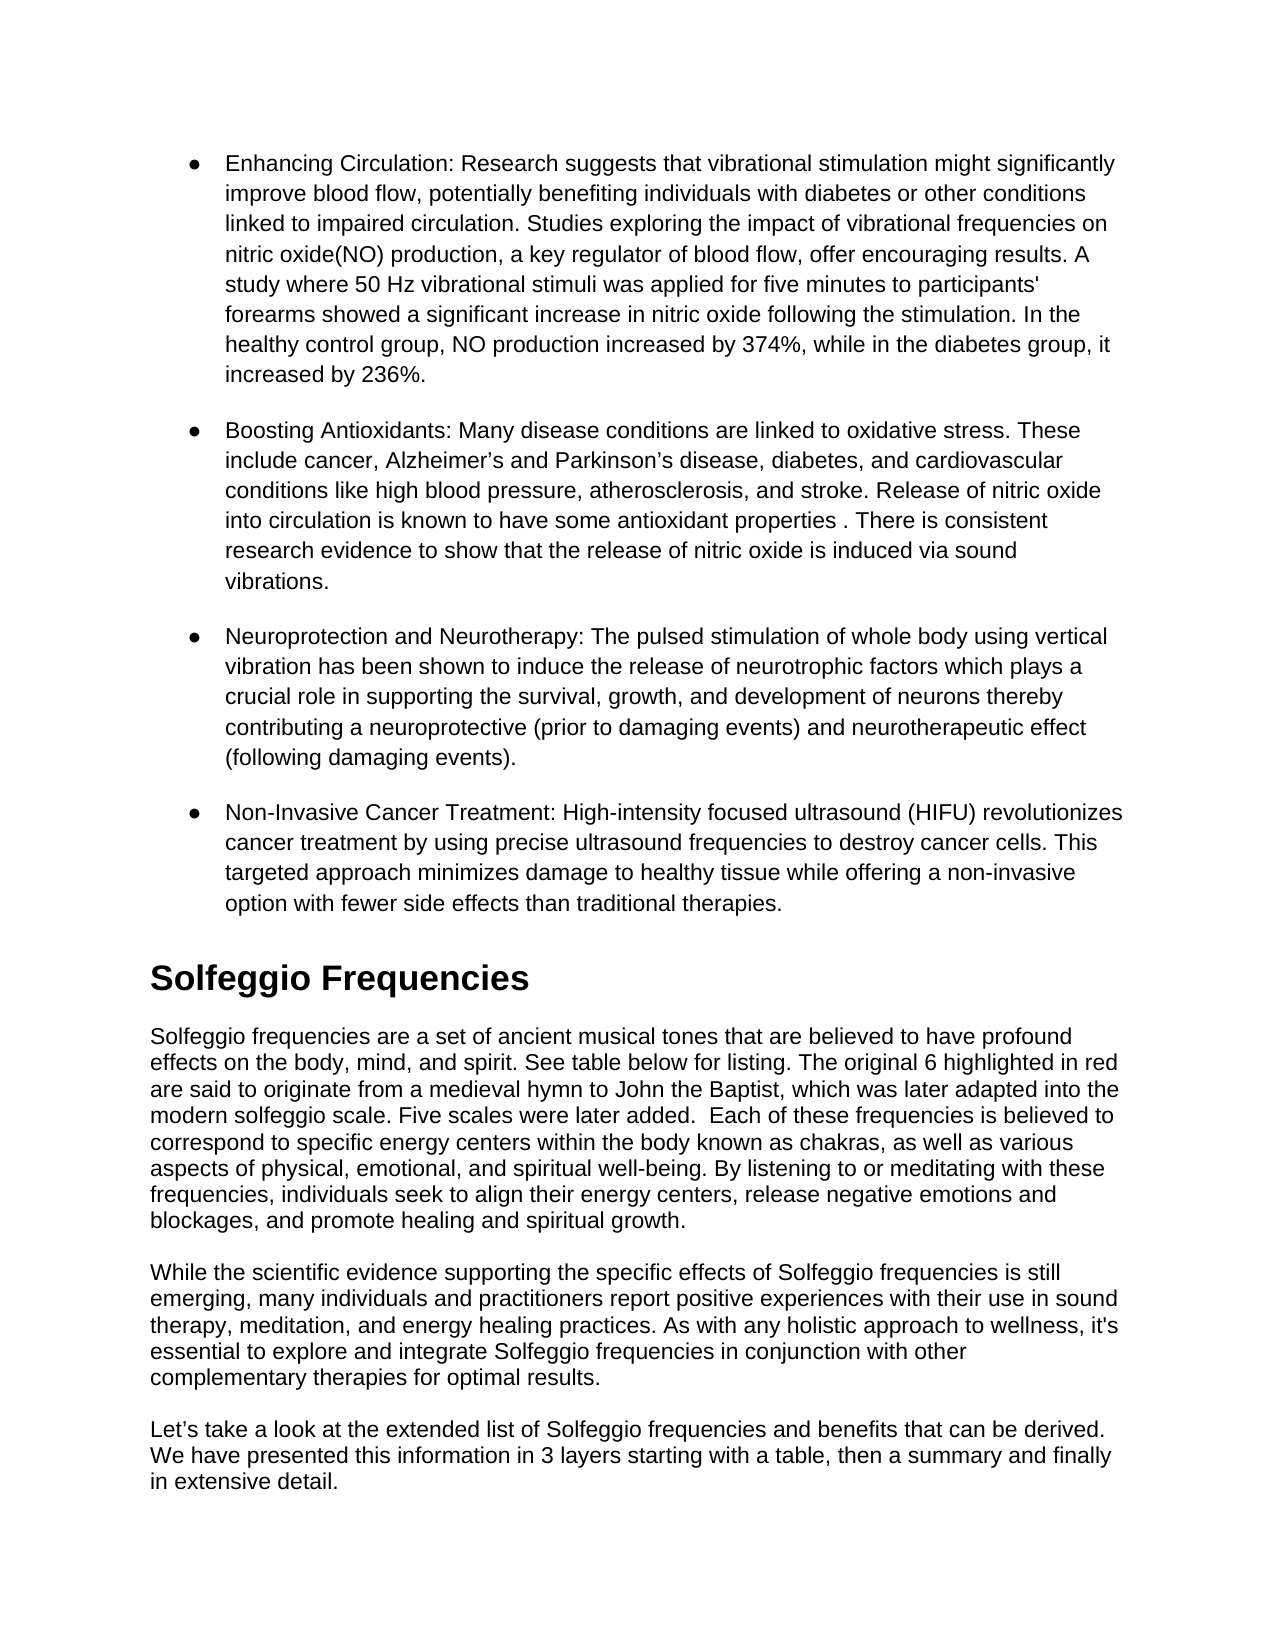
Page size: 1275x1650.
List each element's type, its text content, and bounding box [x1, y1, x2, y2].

subtitle Solfeggio Frequencies [150, 957, 1125, 998]
list Neuroprotection and Neurotherapy: The pulsed stimulation of whole body using vertical vibration has been shown to induce the release of neurotrophic factors which plays a crucial role in supporting the survival, growth, and development of neurons thereby contributing a neuroprotective (prior to damaging events) and neurotherapeutic effect (following damaging events). [187, 623, 1125, 770]
list Boosting Antioxidants: Many disease conditions are linked to oxidative stress. These include cancer, Alzheimer’s and Parkinson’s disease, diabetes, and cardiovascular conditions like high blood pressure, atherosclerosis, and stroke. Release of nitric oxide into circulation is known to have some antioxidant properties . There is consistent research evidence to show that the release of nitric oxide is induced via sound vibrations. [187, 417, 1125, 594]
text Let’s take a look at the extended list of Solfeggio frequencies and benefits that can be derived. We have presented this information in 3 layers starting with a table, then a summary and finally in extensive detail. [150, 1416, 1125, 1495]
text Solfeggio frequencies are a set of ancient musical tones that are believed to have profound effects on the body, mind, and spirit. See table below for listing. The original 6 highlighted in red are said to originate from a medieval hymn to John the Baptist, which was later adapted into the modern solfeggio scale. Five scales were later added. Each of these frequencies is believed to correspond to specific energy centers within the body known as chakras, as well as various aspects of physical, emotional, and spiritual well-being. By listening to or meditating with these frequencies, individuals seek to align their energy centers, release negative emotions and blockages, and promote healing and spiritual growth. [150, 1023, 1125, 1234]
list Enhancing Circulation: Research suggests that vibrational stimulation might significantly improve blood flow, potentially benefiting individuals with diabetes or other conditions linked to impaired circulation. Studies exploring the impact of vibrational frequencies on nitric oxide(NO) production, a key regulator of blood flow, offer encouraging results. A study where 50 Hz vibrational stimuli was applied for five minutes to participants' forearms showed a significant increase in nitric oxide following the stimulation. In the healthy control group, NO production increased by 374%, while in the diabetes group, it increased by 236%. [187, 150, 1125, 388]
list Non-Invasive Cancer Treatment: High-intensity focused ultrasound (HIFU) revolutionizes cancer treatment by using precise ultrasound frequencies to destroy cancer cells. This targeted approach minimizes damage to healthy tissue while offering a non-invasive option with fewer side effects than traditional therapies. [187, 799, 1125, 916]
text While the scientific evidence supporting the specific effects of Solfeggio frequencies is still emerging, many individuals and practitioners report positive experiences with their use in sound therapy, meditation, and energy healing practices. As with any holistic approach to wellness, it's essential to explore and integrate Solfeggio frequencies in conjunction with other complementary therapies for optimal results. [150, 1259, 1125, 1391]
